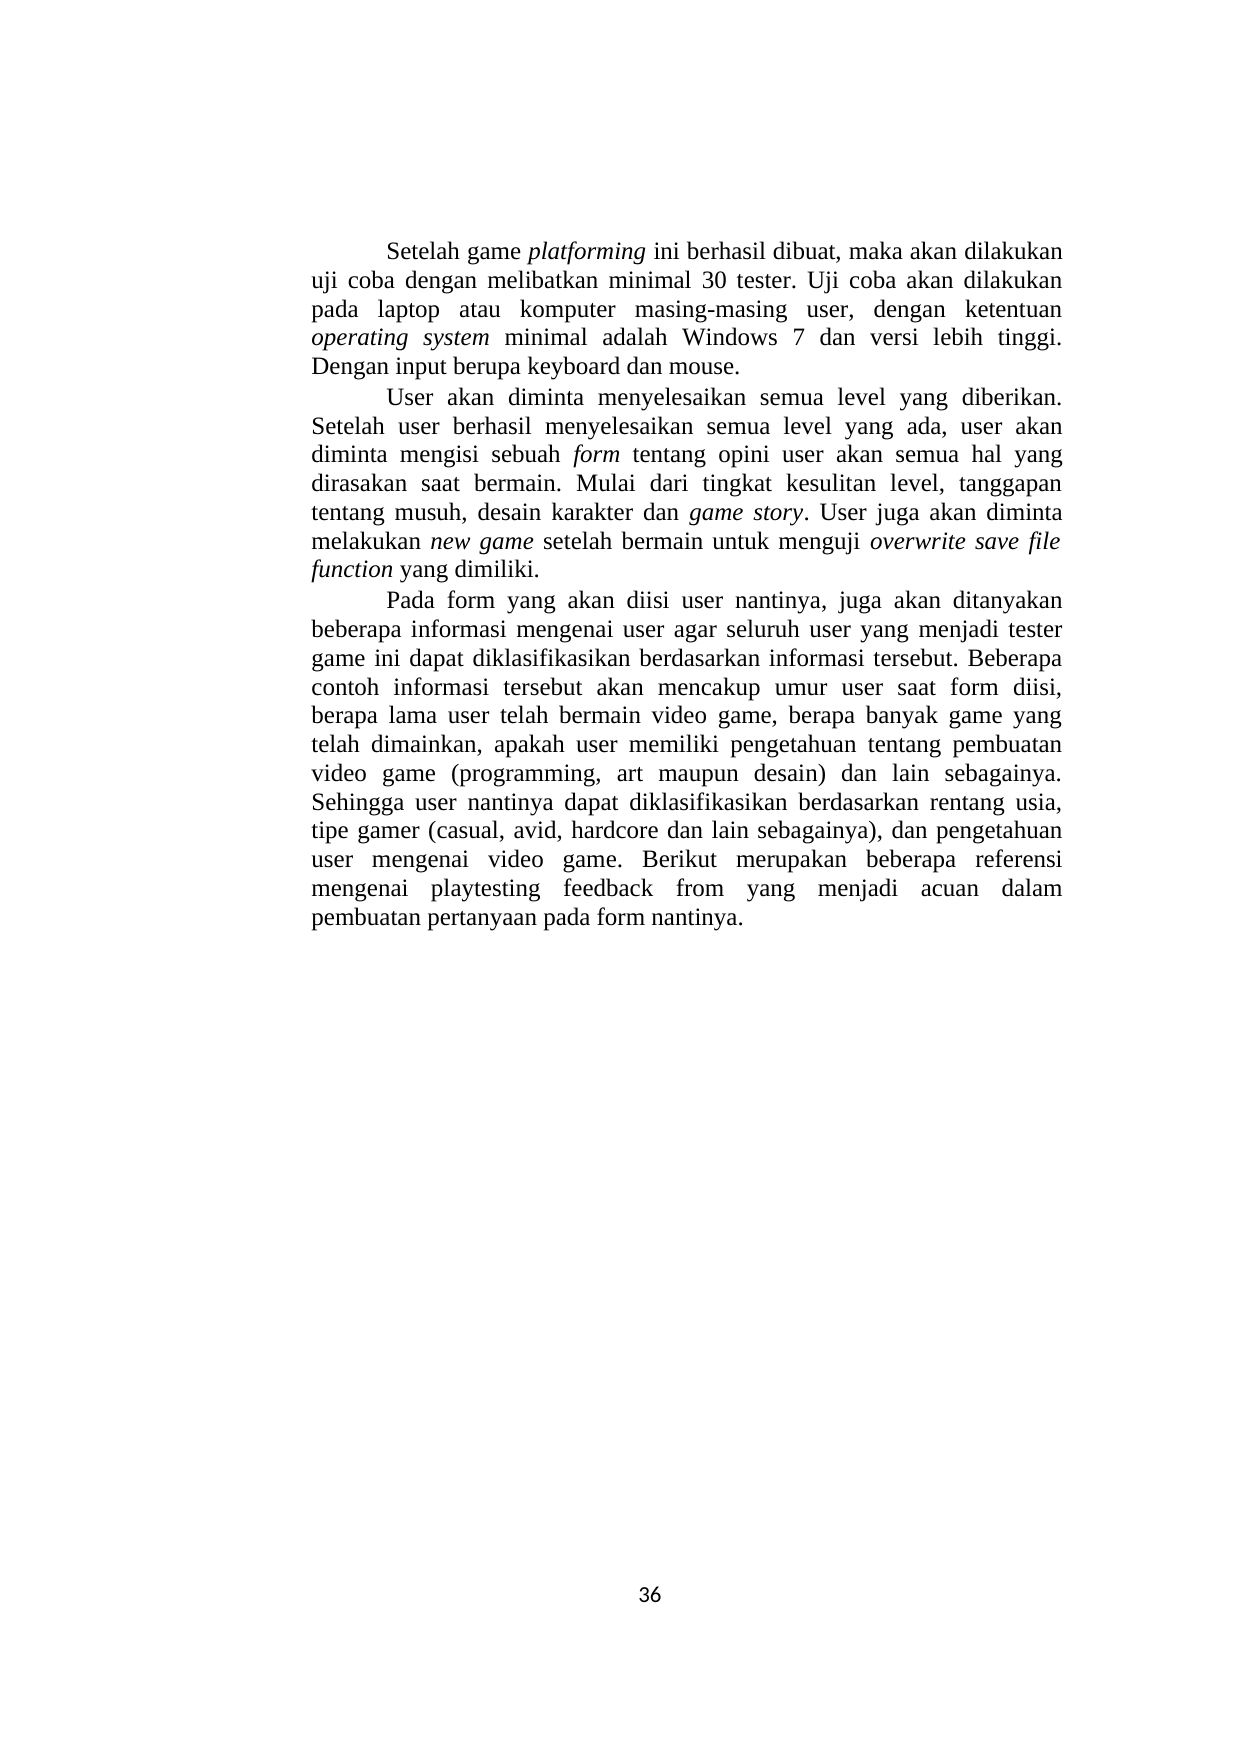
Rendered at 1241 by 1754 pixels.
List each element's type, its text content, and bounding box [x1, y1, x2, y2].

text User akan diminta menyelesaikan semua level yang diberikan. Setelah user berhasil menyelesaikan semua level yang ada, user akan diminta mengisi sebuah form tentang opini user akan semua hal yang dirasakan saat bermain. Mulai dari tingkat kesulitan level, tanggapan tentang musuh, desain karakter dan game story. User juga akan diminta melakukan new game setelah bermain untuk menguji overwrite save file function yang dimiliki. [311, 382, 1063, 583]
text Setelah game platforming ini berhasil dibuat, maka akan dilakukan uji coba dengan melibatkan minimal 30 tester. Uji coba akan dilakukan pada laptop atau komputer masing-masing user, dengan ketentuan operating system minimal adalah Windows 7 dan versi lebih tinggi. Dengan input berupa keyboard dan mouse. [311, 236, 1063, 380]
text Pada form yang akan diisi user nantinya, juga akan ditanyakan beberapa informasi mengenai user agar seluruh user yang menjadi tester game ini dapat diklasifikasikan berdasarkan informasi tersebut. Beberapa contoh informasi tersebut akan mencakup umur user saat form diisi, berapa lama user telah bermain video game, berapa banyak game yang telah dimainkan, apakah user memiliki pengetahuan tentang pembuatan video game (programming, art maupun desain) dan lain sebagainya. Sehingga user nantinya dapat diklasifikasikan berdasarkan rentang usia, tipe gamer (casual, avid, hardcore dan lain sebagainya), dan pengetahuan user mengenai video game. Berikut merupakan beberapa referensi mengenai playtesting feedback from yang menjadi acuan dalam pembuatan pertanyaan pada form nantinya. [311, 585, 1063, 930]
